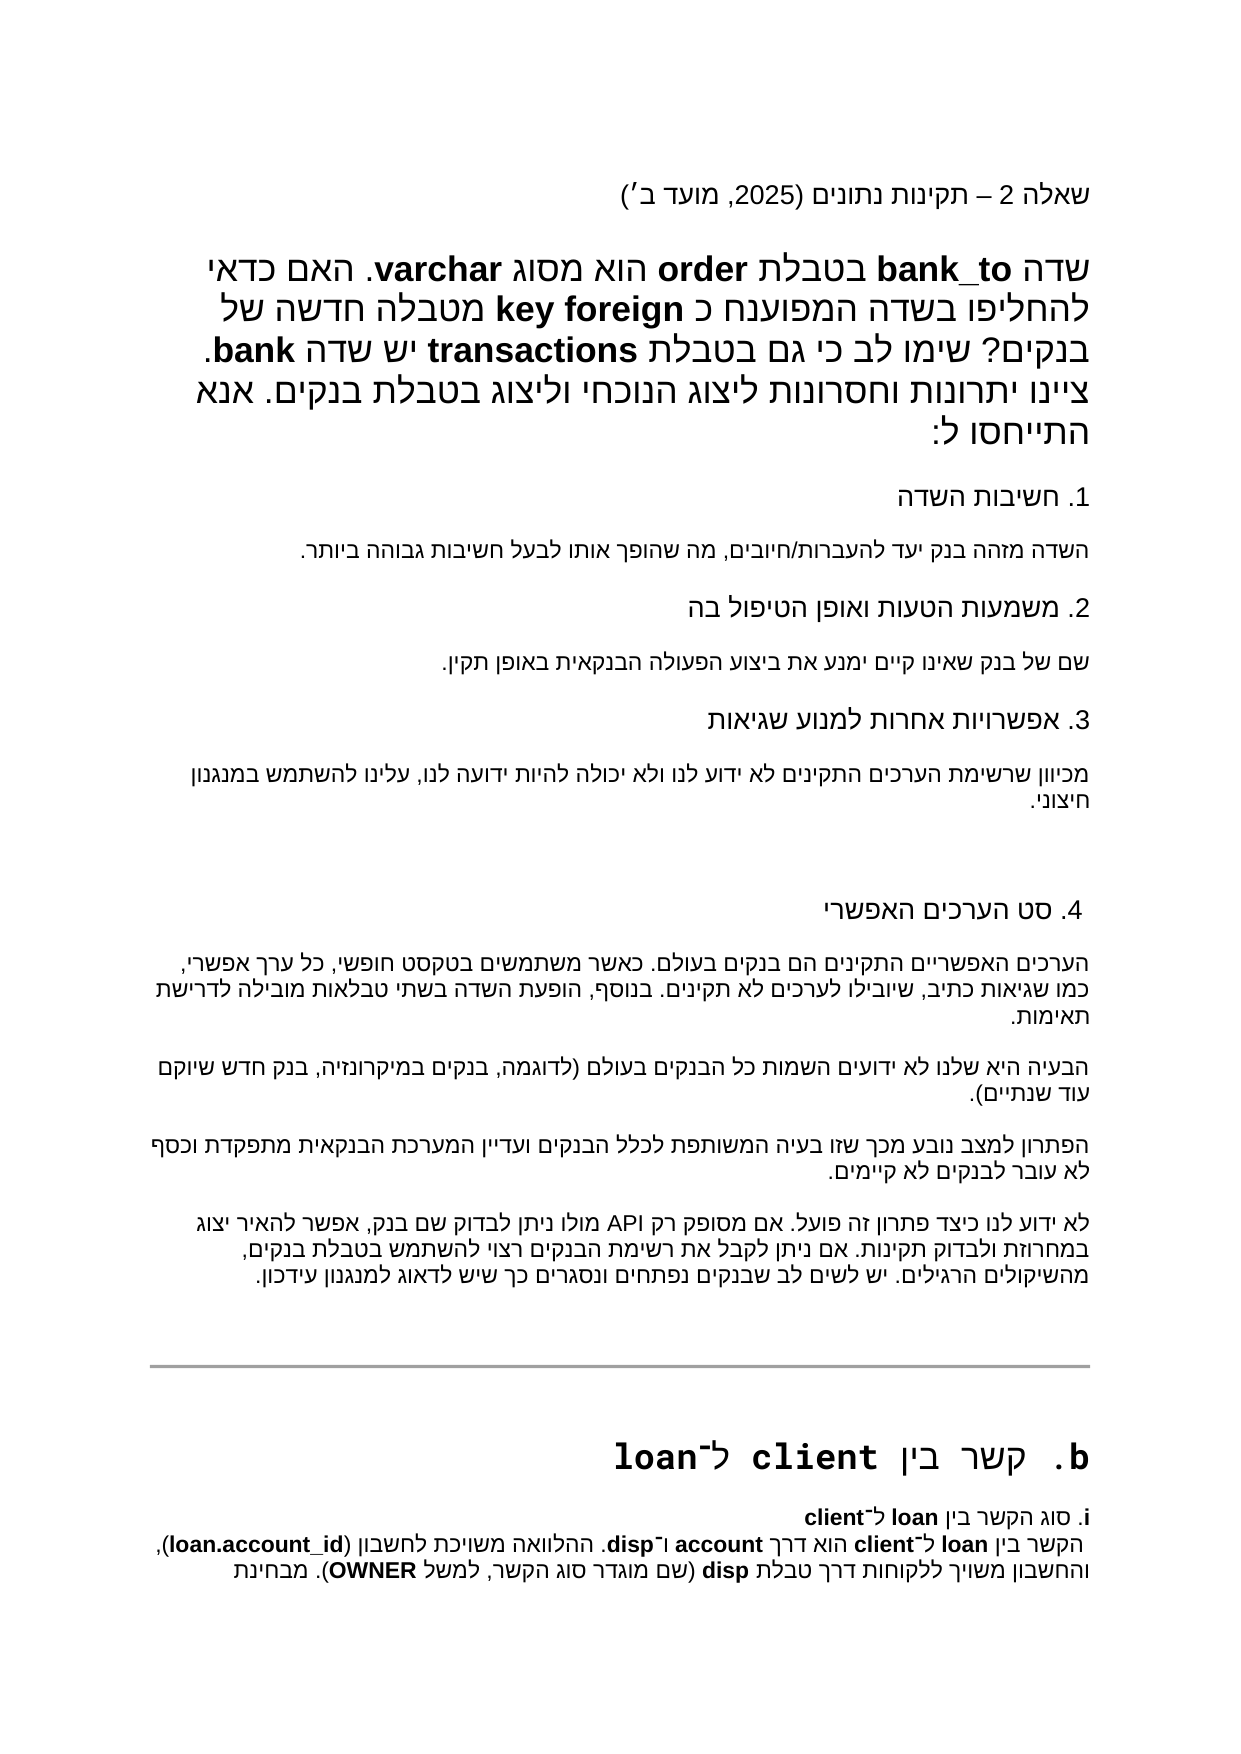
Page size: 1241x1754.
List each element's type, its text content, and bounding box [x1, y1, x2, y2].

text הבעיה היא שלנו לא ידועים השמות כל הבנקים בעולם (לדוגמה, בנקים במיקרונזיה, בנק חדש שיוקם עוד שנתיים). [150, 1054, 1090, 1107]
subtitle 4. סט הערכים האפשרי [150, 894, 1090, 925]
text שם של בנק שאינו קיים ימנע את ביצוע הפעולה הבנקאית באופן תקין. [150, 649, 1090, 675]
subtitle 1. חשיבות השדה [150, 481, 1090, 512]
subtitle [150, 1504, 1090, 1583]
subtitle 3. אפשרויות אחרות למנוע שגיאות [150, 704, 1090, 736]
text הפתרון למצב נובע מכך שזו בעיה המשותפת לכלל הבנקים ועדיין המערכת הבנקאית מתפקדת וכסף לא עובר לבנקים לא קיימים. [150, 1132, 1090, 1184]
text מכיוון שרשימת הערכים התקינים לא ידוע לנו ולא יכולה להיות ידועה לנו, עלינו להשתמש במנגנון חיצוני. [150, 761, 1090, 813]
subtitle שאלה 2 – תקינות נתונים (2025, מועד ב׳) [150, 179, 1090, 210]
subtitle b. קשר בין client ל־loan [150, 1433, 1090, 1479]
text השדה מזהה בנק יעד להעברות/חיובים, מה שהופך אותו לבעל חשיבות גבוהה ביותר. [150, 537, 1090, 563]
subtitle 2. משמעות הטעות ואופן הטיפול בה [150, 592, 1090, 624]
text הערכים האפשריים התקינים הם בנקים בעולם. כאשר משתמשים בטקסט חופשי, כל ערך אפשרי, כמו שגיאות כתיב, שיובילו לערכים לא תקינים. בנוסף, הופעת השדה בשתי טבלאות מובילה לדרישת תאימות. [150, 950, 1090, 1029]
text לא ידוע לנו כיצד פתרון זה פועל. אם מסופק רק API מולו ניתן לבדוק שם בנק, אפשר להאיר יצוג במחרוזת ולבדוק תקינות. אם ניתן לקבל את רשימת הבנקים רצוי להשתמש בטבלת בנקים, מהשיקולים הרגילים. יש לשים לב שבנקים נפתחים ונסגרים כך שיש לדאוג למנגנון עידכון. [150, 1209, 1090, 1288]
subtitle שדה bank_to בטבלת order הוא מסוג varchar. האם כדאי להחליפו בשדה המפוענח כ key foreign מטבלה חדשה של בנקים? שימו לב כי גם בטבלת transactions יש שדה bank. ציינו יתרונות וחסרונות ליצוג הנוכחי וליצוג בטבלת בנקים. אנא התייחסו ל: [150, 248, 1090, 452]
